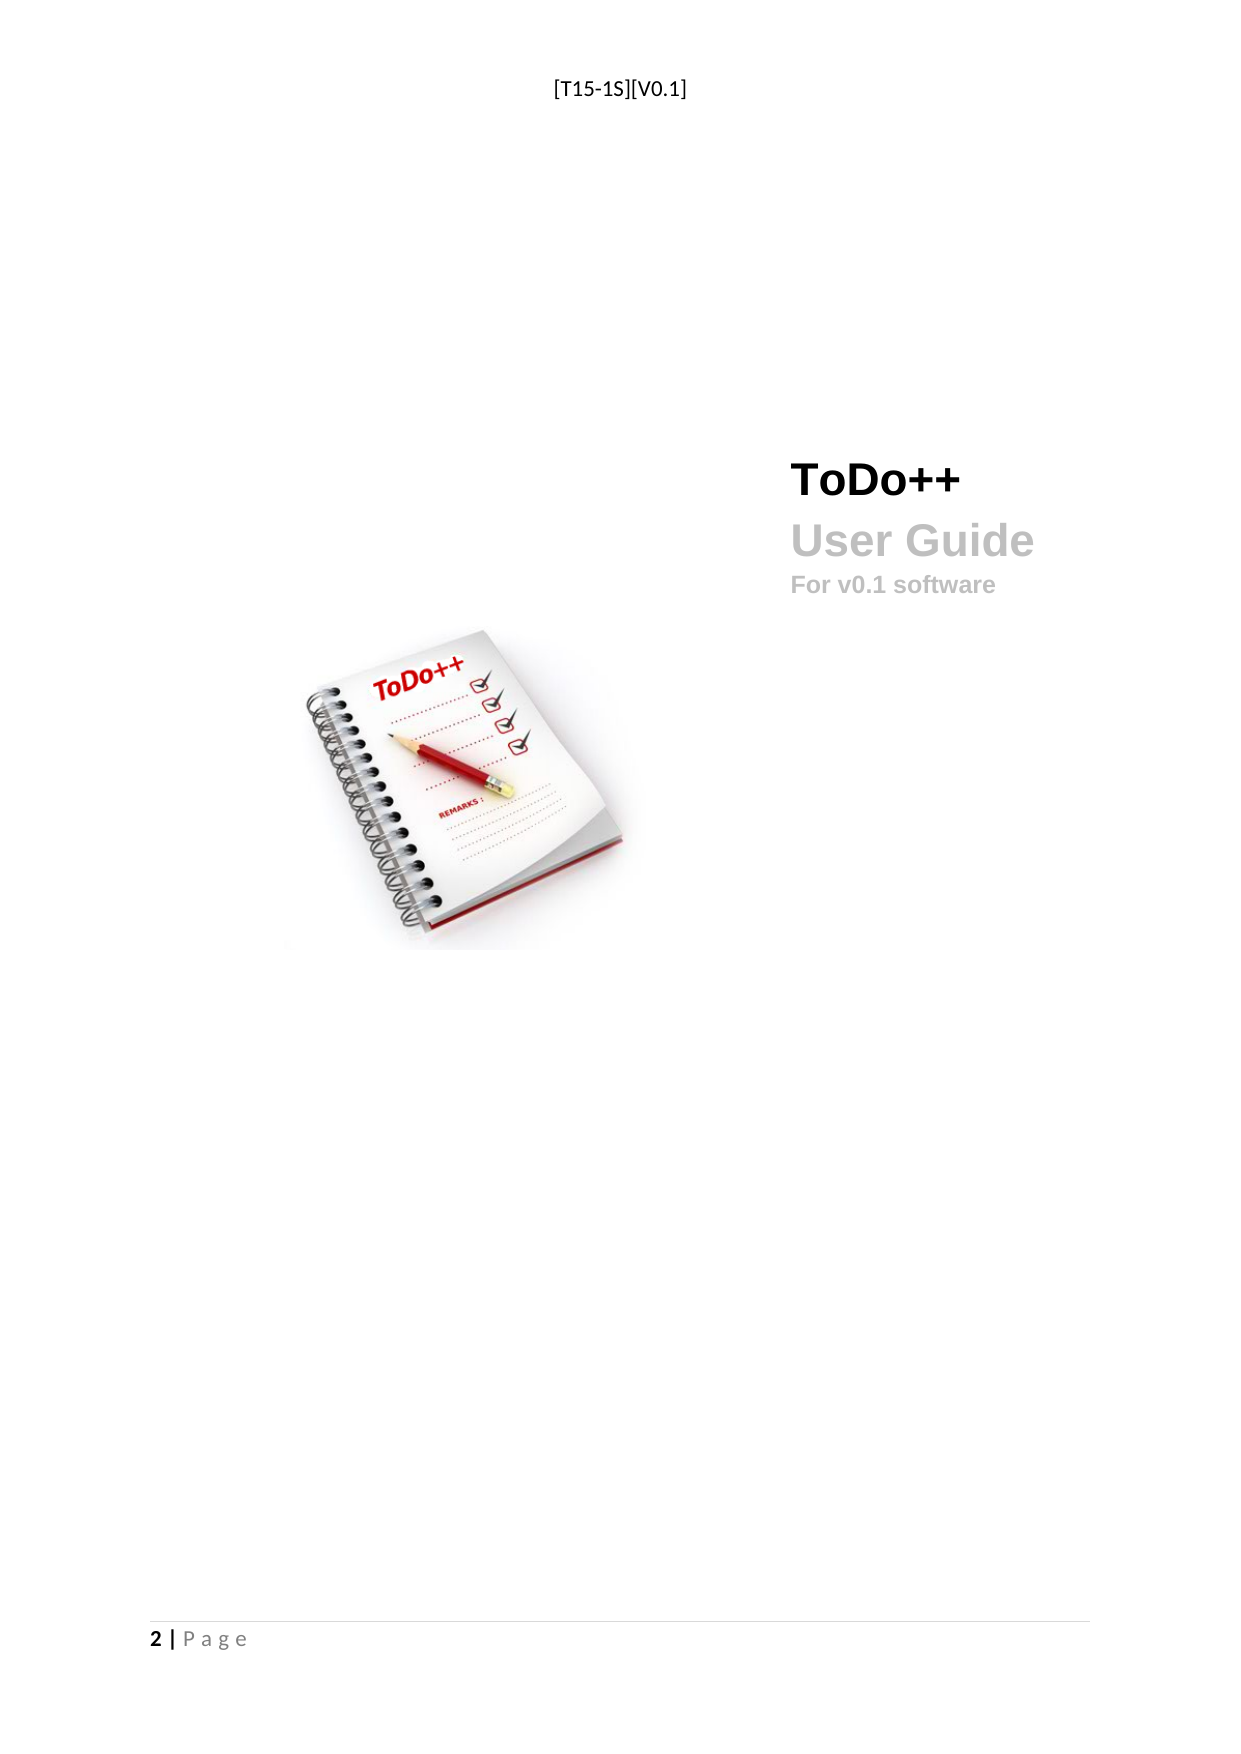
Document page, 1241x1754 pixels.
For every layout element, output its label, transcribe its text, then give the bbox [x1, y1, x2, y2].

text ToDo++ User Guide For v0.1 software [150, 150, 1090, 599]
picture [284, 626, 647, 950]
